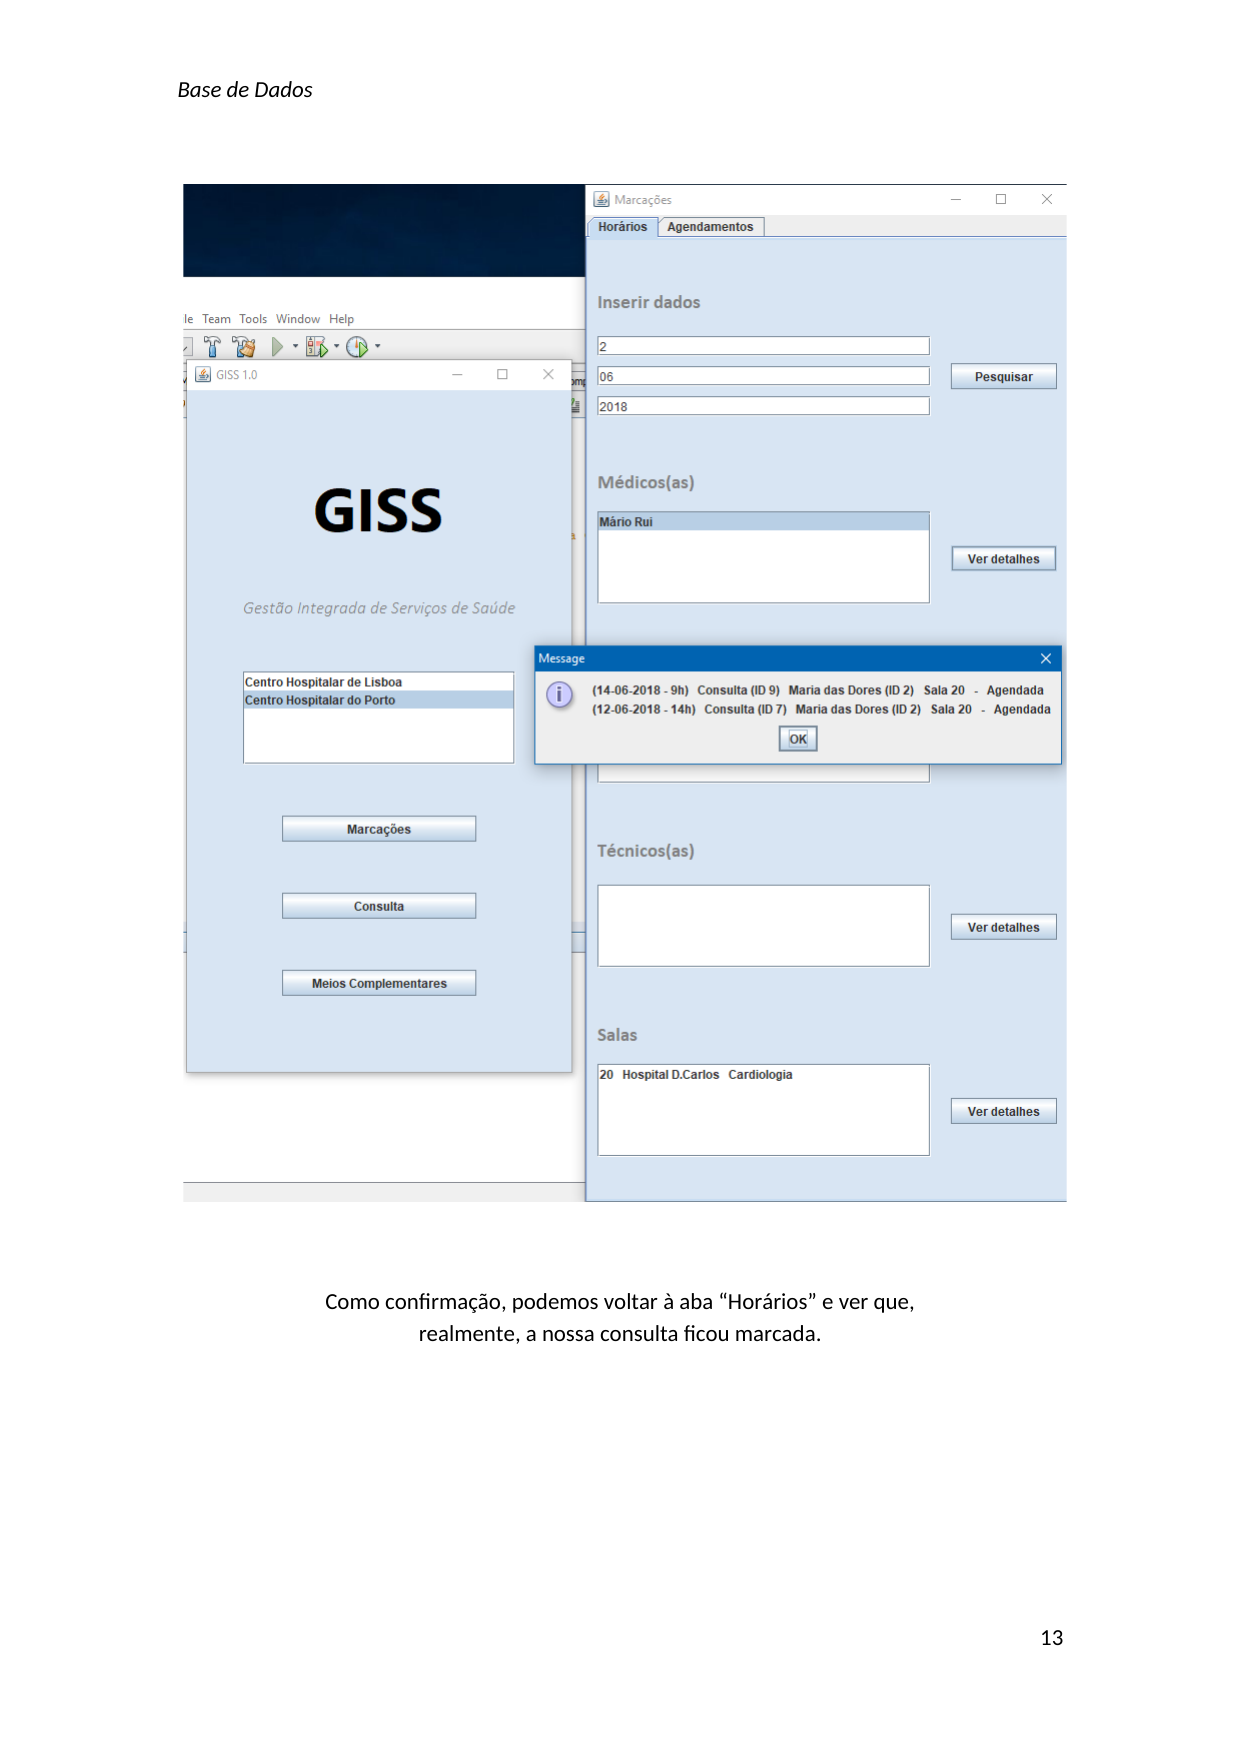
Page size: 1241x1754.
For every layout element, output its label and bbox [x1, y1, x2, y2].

picture [182, 184, 1067, 1199]
